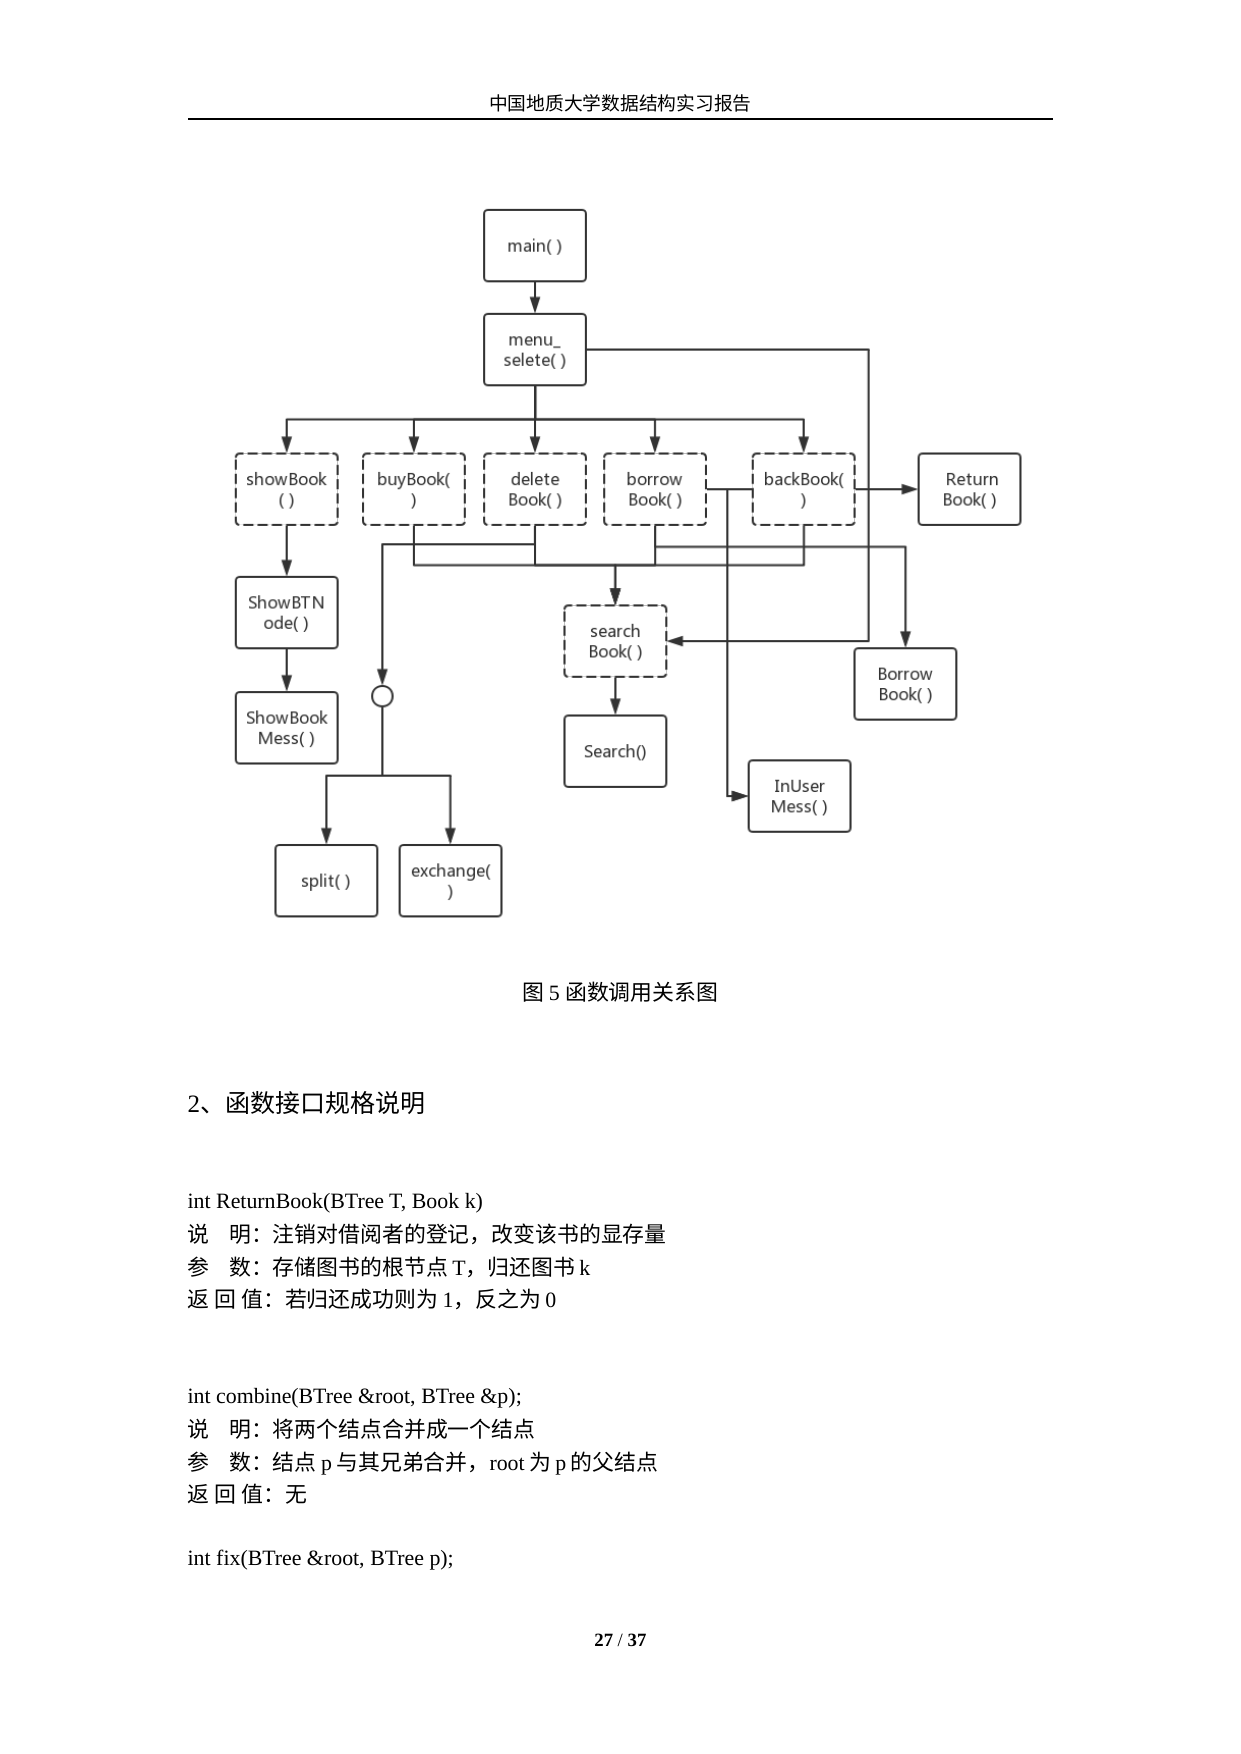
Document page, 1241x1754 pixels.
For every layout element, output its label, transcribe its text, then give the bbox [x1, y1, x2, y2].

picture [187, 162, 1053, 949]
text int fix(BTree &root, BTree p); [187, 1542, 1053, 1574]
text 参 数：结点p与其兄弟合并，root为p的父结点 [187, 1444, 1053, 1477]
subtitle 2、函数接口规格说明 [187, 1069, 1053, 1134]
text 参 数：存储图书的根节点T，归还图书k [187, 1249, 1053, 1282]
text int ReturnBook(BTree T, Book k) [187, 1184, 1053, 1217]
text 说 明：注销对借阅者的登记，改变该书的显存量 [187, 1217, 1053, 1249]
text 说 明：将两个结点合并成一个结点 [187, 1412, 1053, 1444]
text 图5 函数调用关系图 [187, 974, 1053, 1007]
text int combine(BTree &root, BTree &p); [187, 1379, 1053, 1412]
text 返 回 值：若归还成功则为1，反之为0 [187, 1282, 1053, 1314]
text 返 回 值：无 [187, 1477, 1053, 1509]
